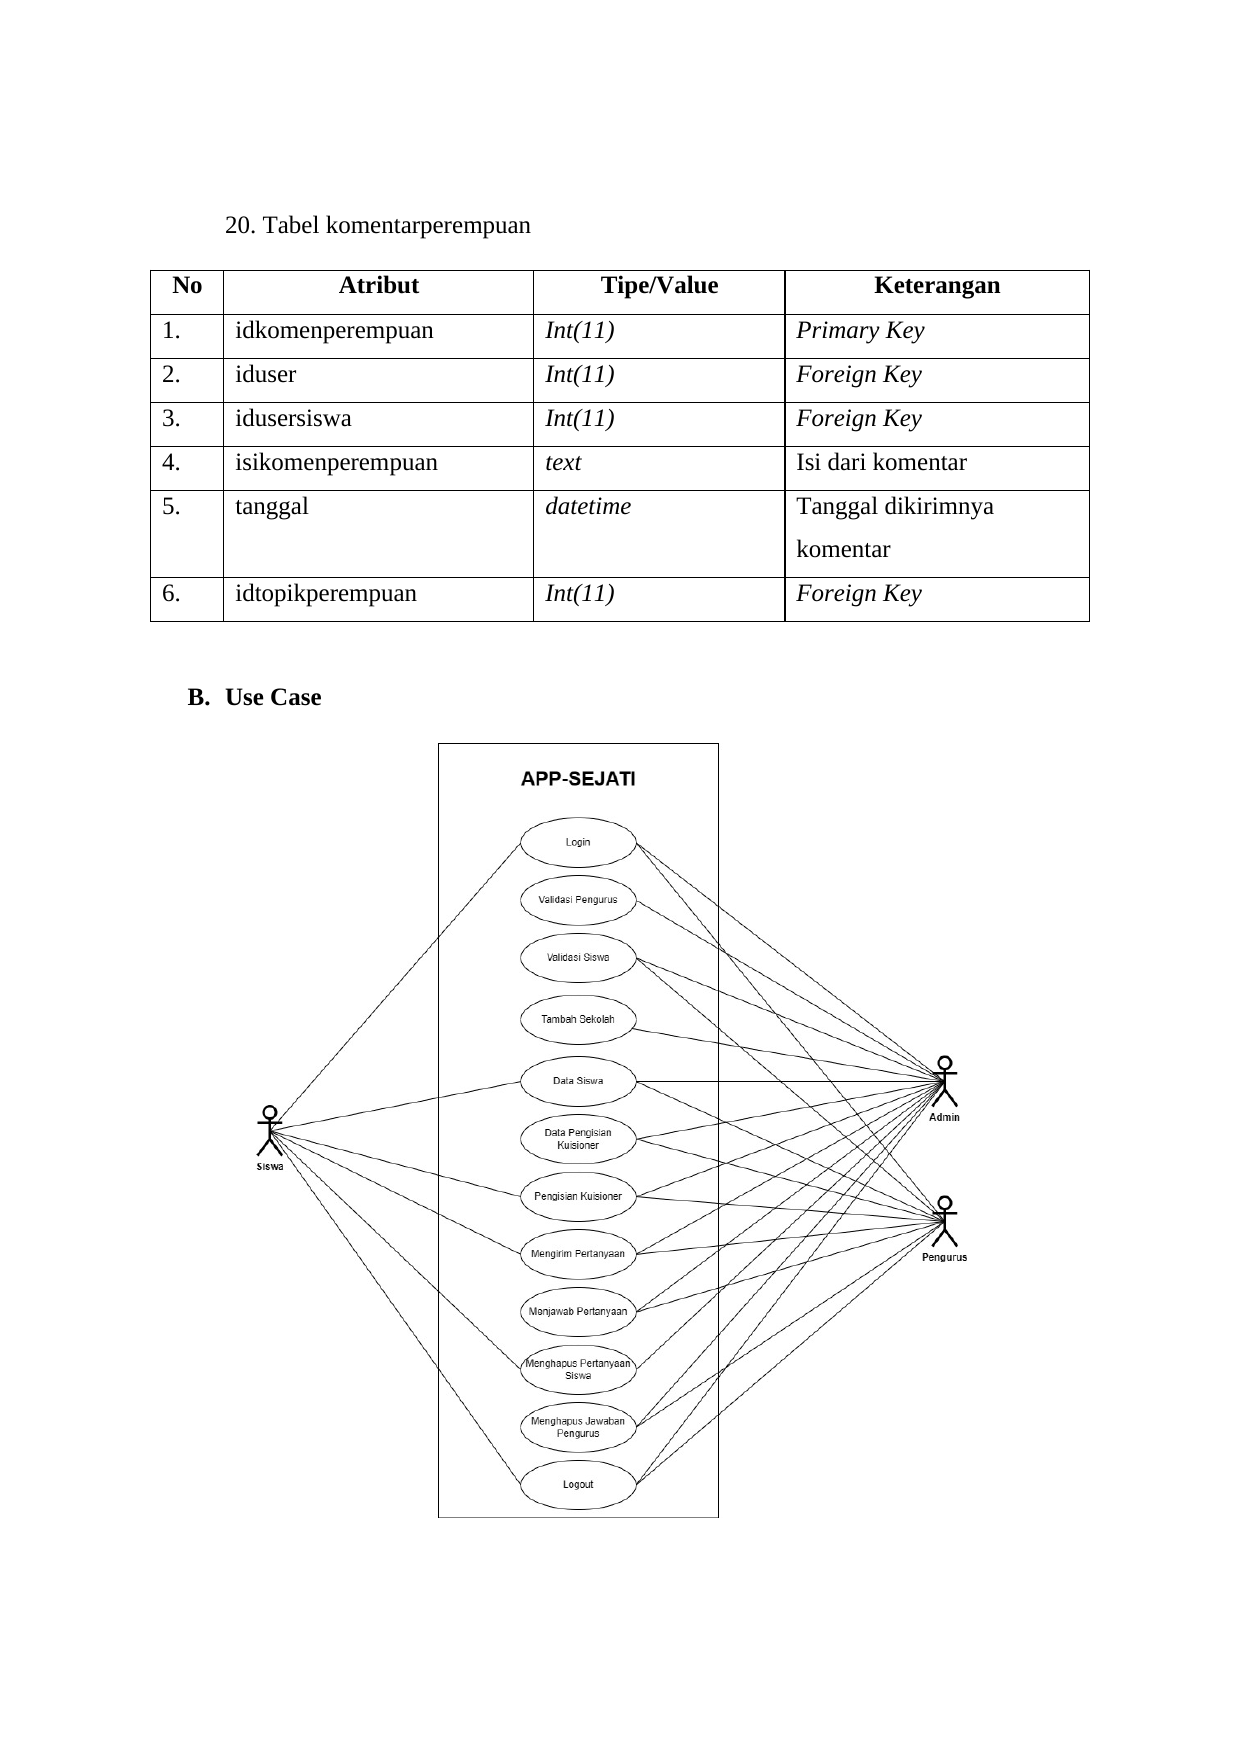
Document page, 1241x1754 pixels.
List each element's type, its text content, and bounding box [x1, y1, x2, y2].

table_header Keterangan [786, 271, 1089, 314]
table_cell 3. [151, 403, 223, 446]
table_header Atribut [224, 271, 533, 314]
list Tabel komentarperempuan [225, 210, 1090, 238]
table_header Tipe/Value [534, 271, 784, 314]
table_cell 4. [151, 447, 223, 490]
table_cell idkomenperempuan [224, 315, 533, 358]
table_cell 6. [151, 578, 223, 621]
picture [255, 743, 967, 1518]
list Use Case [187, 682, 1090, 711]
table_cell datetime [534, 491, 784, 577]
table_cell Int(11) [534, 315, 784, 358]
table_cell idtopikperempuan [224, 578, 533, 621]
table_cell tanggal [224, 491, 533, 577]
table_cell isikomenperempuan [224, 447, 533, 490]
table_cell Tanggal dikirimnya komentar [786, 491, 1089, 577]
table_cell Int(11) [534, 403, 784, 446]
table_cell text [534, 447, 784, 490]
table_cell idusersiswa [224, 403, 533, 446]
table_cell 2. [151, 359, 223, 402]
table_cell 5. [151, 491, 223, 577]
table_cell Int(11) [534, 578, 784, 621]
table_cell Isi dari komentar [786, 447, 1089, 490]
table_cell Foreign Key [786, 578, 1089, 621]
table_cell 1. [151, 315, 223, 358]
table_cell Foreign Key [786, 359, 1089, 402]
table_cell Int(11) [534, 359, 784, 402]
table_cell iduser [224, 359, 533, 402]
table_cell Foreign Key [786, 403, 1089, 446]
table_header No [151, 271, 223, 314]
table_cell Primary Key [786, 315, 1089, 358]
